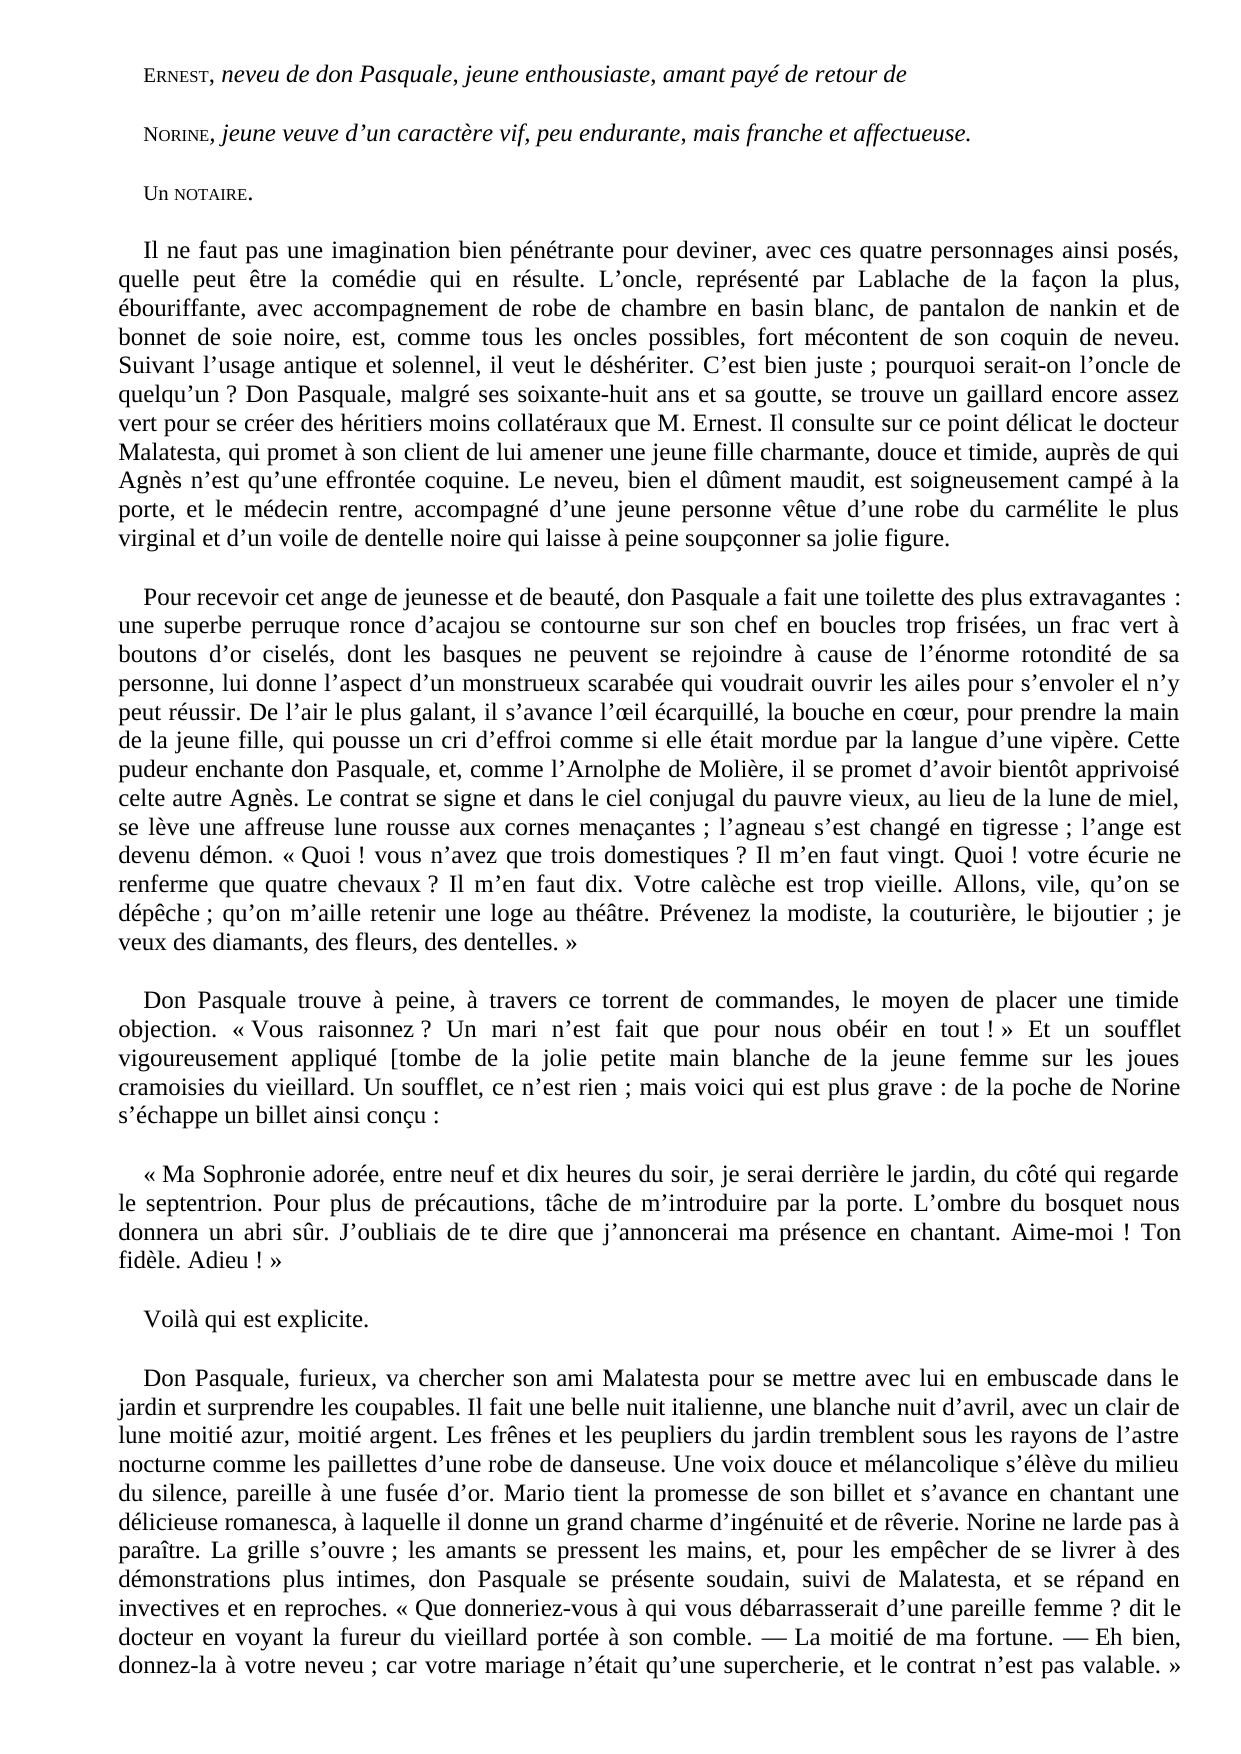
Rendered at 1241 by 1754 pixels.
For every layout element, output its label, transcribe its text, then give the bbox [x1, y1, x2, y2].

text Don Pasquale trouve à peine, à travers ce torrent de commandes, le moyen de placer une timide objection. « Vous raisonnez ? Un mari n’est fait que pour nous obéir en tout ! » Et un soufflet vigoureusement appliqué [tombe de la jolie petite main blanche de la jeune femme sur les joues cramoisies du vieillard. Un soufflet, ce n’est rien ; mais voici qui est plus grave : de la poche de Norine s’échappe un billet ainsi conçu : [118, 985, 1181, 1129]
text Norine, jeune veuve d’un caractère vif, peu endurante, mais franche et affectueuse. [118, 118, 1181, 147]
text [118, 1363, 1181, 1679]
text Ernest, neveu de don Pasquale, jeune enthousiaste, amant payé de retour de [118, 59, 1181, 88]
text Un notaire. [118, 177, 1181, 205]
text Pour recevoir cet ange de jeunesse et de beauté, don Pasquale a fait une toilette des plus extravagantes : une superbe perruque ronce d’acajou se contourne sur son chef en boucles trop frisées, un frac vert à boutons d’or ciselés, dont les basques ne peuvent se rejoindre à cause de l’énorme rotondité de sa personne, lui donne l’aspect d’un monstrueux scarabée qui voudrait ouvrir les ailes pour s’envoler el n’y peut réussir. De l’air le plus galant, il s’avance l’œil écarquillé, la bouche en cœur, pour prendre la main de la jeune fille, qui pousse un cri d’effroi comme si elle était mordue par la langue d’une vipère. Cette pudeur enchante don Pasquale, et, comme l’Arnolphe de Molière, il se promet d’avoir bientôt apprivoisé celte autre Agnès. Le contrat se signe et dans le ciel conjugal du pauvre vieux, au lieu de la lune de miel, se lève une affreuse lune rousse aux cornes menaçantes ; l’agneau s’est changé en tigresse ; l’ange est devenu démon. « Quoi ! vous n’avez que trois domestiques ? Il m’en faut vingt. Quoi ! votre écurie ne renferme que quatre chevaux ? Il m’en faut dix. Votre calèche est trop vieille. Allons, vile, qu’on se dépêche ; qu’on m’aille retenir une loge au théâtre. Prévenez la modiste, la couturière, le bijoutier ; je veux des diamants, des fleurs, des dentelles. » [118, 582, 1181, 955]
text Voilà qui est explicite. [118, 1304, 1181, 1333]
text « Ma Sophronie adorée, entre neuf et dix heures du soir, je serai derrière le jardin, du côté qui regarde le septentrion. Pour plus de précautions, tâche de m’introduire par la porte. L’ombre du bosquet nous donnera un abri sûr. J’oubliais de te dire que j’annoncerai ma présence en chantant. Aime-moi ! Ton fidèle. Adieu ! » [118, 1159, 1181, 1274]
text Il ne faut pas une imagination bien pénétrante pour deviner, avec ces quatre personnages ainsi posés, quelle peut être la comédie qui en résulte. L’oncle, représenté par Lablache de la façon la plus, ébouriffante, avec accompagnement de robe de chambre en basin blanc, de pantalon de nankin et de bonnet de soie noire, est, comme tous les oncles possibles, fort mécontent de son coquin de neveu. Suivant l’usage antique et solennel, il veut le déshériter. C’est bien juste ; pourquoi serait-on l’oncle de quelqu’un ? Don Pasquale, malgré ses soixante-huit ans et sa goutte, se trouve un gaillard encore assez vert pour se créer des héritiers moins collatéraux que M. Ernest. Il consulte sur ce point délicat le docteur Malatesta, qui promet à son client de lui amener une jeune fille charmante, douce et timide, auprès de qui Agnès n’est qu’une effrontée coquine. Le neveu, bien el dûment maudit, est soigneusement campé à la porte, et le médecin rentre, accompagné d’une jeune personne vêtue d’une robe du carmélite le plus virginal et d’un voile de dentelle noire qui laisse à peine soupçonner sa jolie figure. [118, 235, 1181, 552]
